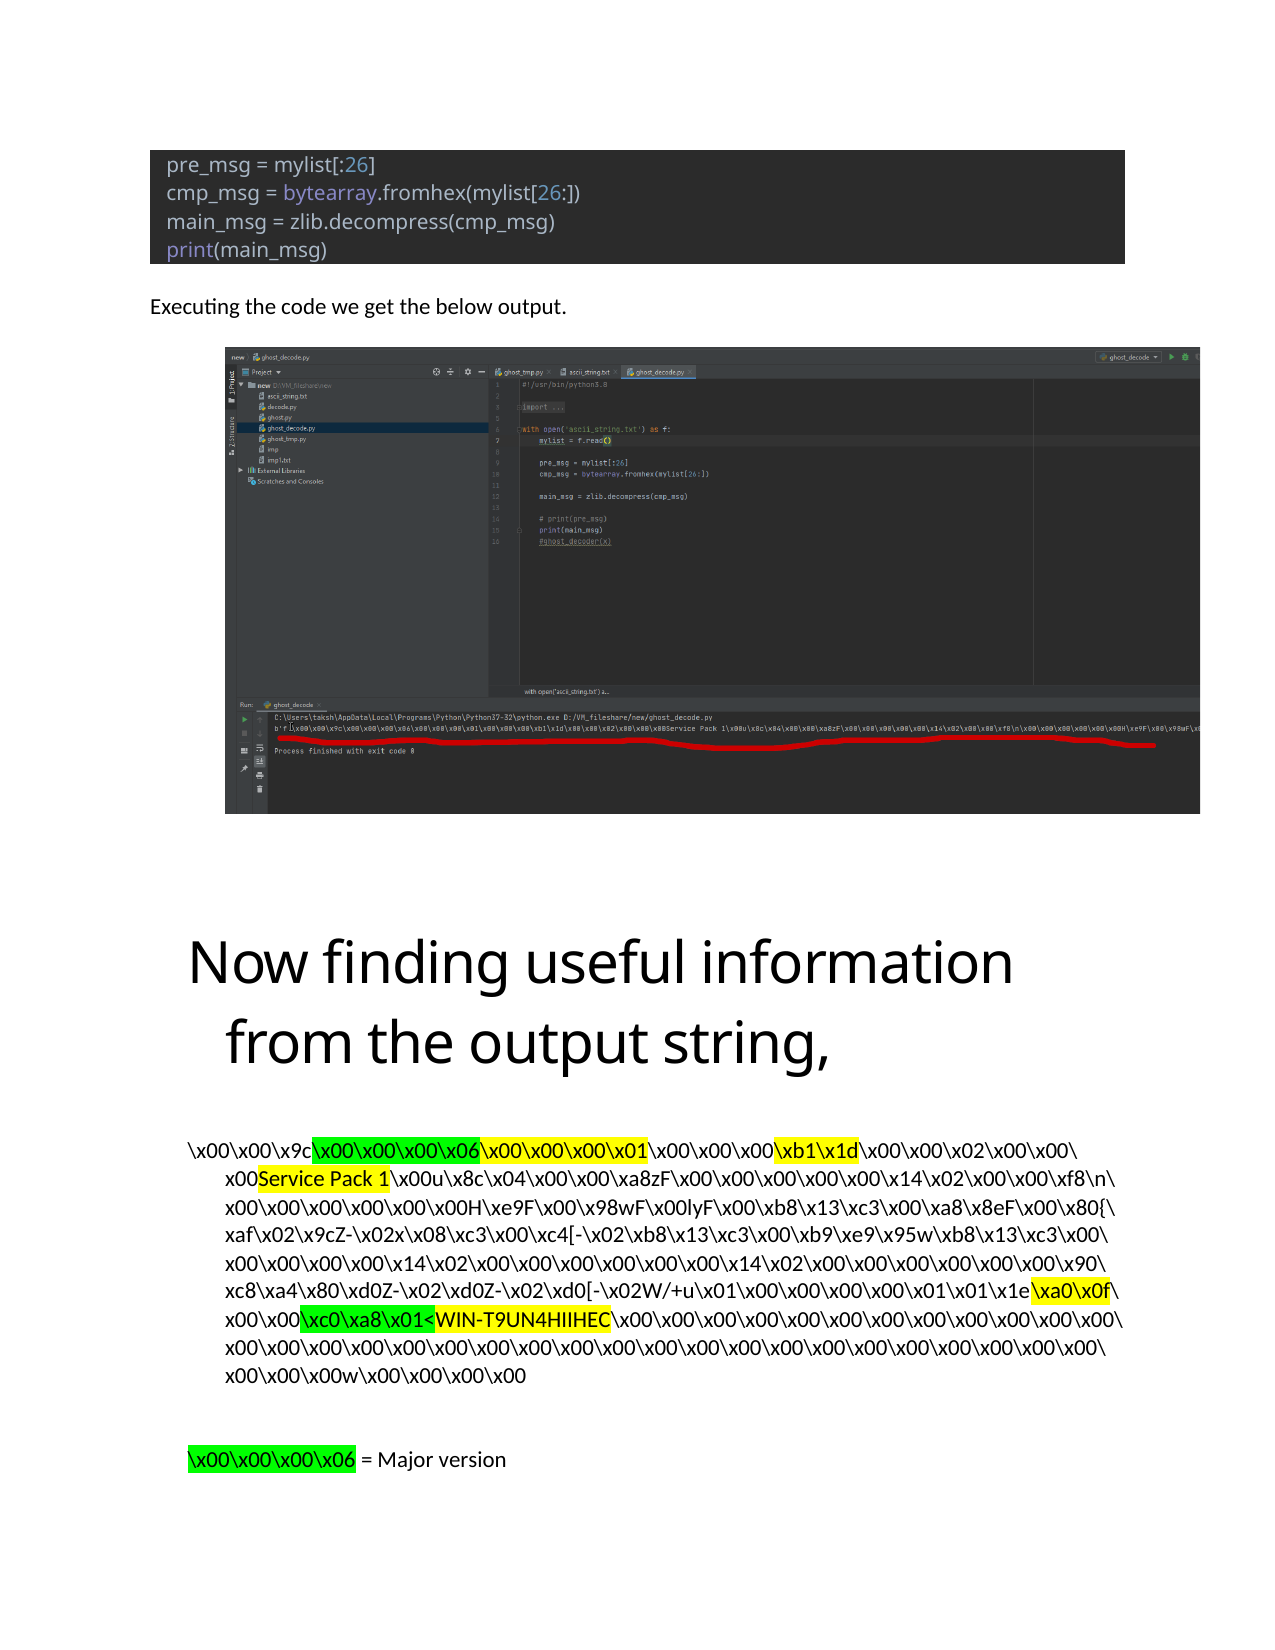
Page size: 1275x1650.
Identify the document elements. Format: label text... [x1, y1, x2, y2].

title Now finding useful information from the output string, [187, 922, 1125, 1081]
text Executing the code we get the below output. [150, 292, 1125, 320]
picture [225, 347, 1200, 814]
text \x00\x00\x9c\x00\x00\x00\x06\x00\x00\x00\x01\x00\x00\x00\xb1\x1d\x00\x00\x02\x00\x00\x00Service Pack 1\x00u\x8c\x04\x00\x00\xa8zF\x00\x00\x00\x00\x00\x14\x02\x00\x00\xf8\n\x00\x00\x00\x00\x00\x00H\xe9F\x00\x98wF\x00lyF\x00\xb8\x13\xc3\x00\xa8\x8eF\x00\x80{\xaf\x02\x9cZ-\x02x\x08\xc3\x00\xc4[-\x02\xb8\x13\xc3\x00\xb9\xe9\x95w\xb8\x13\xc3\x00\x00\x00\x00\x00\x14\x02\x00\x00\x00\x00\x00\x00\x14\x02\x00\x00\x00\x00\x00\x00\x90\xc8\xa4\x80\xd0Z-\x02\xd0Z-\x02\xd0[-\x02W/+u\x01\x00\x00\x00\x00\x01\x01\x1e\xa0\x0f\x00\x00\xc0\xa8\x01<WIN-T9UN4HIIHEC\x00\x00\x00\x00\x00\x00\x00\x00\x00\x00\x00\x00\x00\x00\x00\x00\x00\x00\x00\x00\x00\x00\x00\x00\x00\x00\x00\x00\x00\x00\x00\x00\x00\x00\x00\x00w\x00\x00\x00\x00 [187, 1137, 1125, 1389]
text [150, 150, 1125, 264]
text \x00\x00\x00\x06 = Major version [356, 1445, 1125, 1473]
